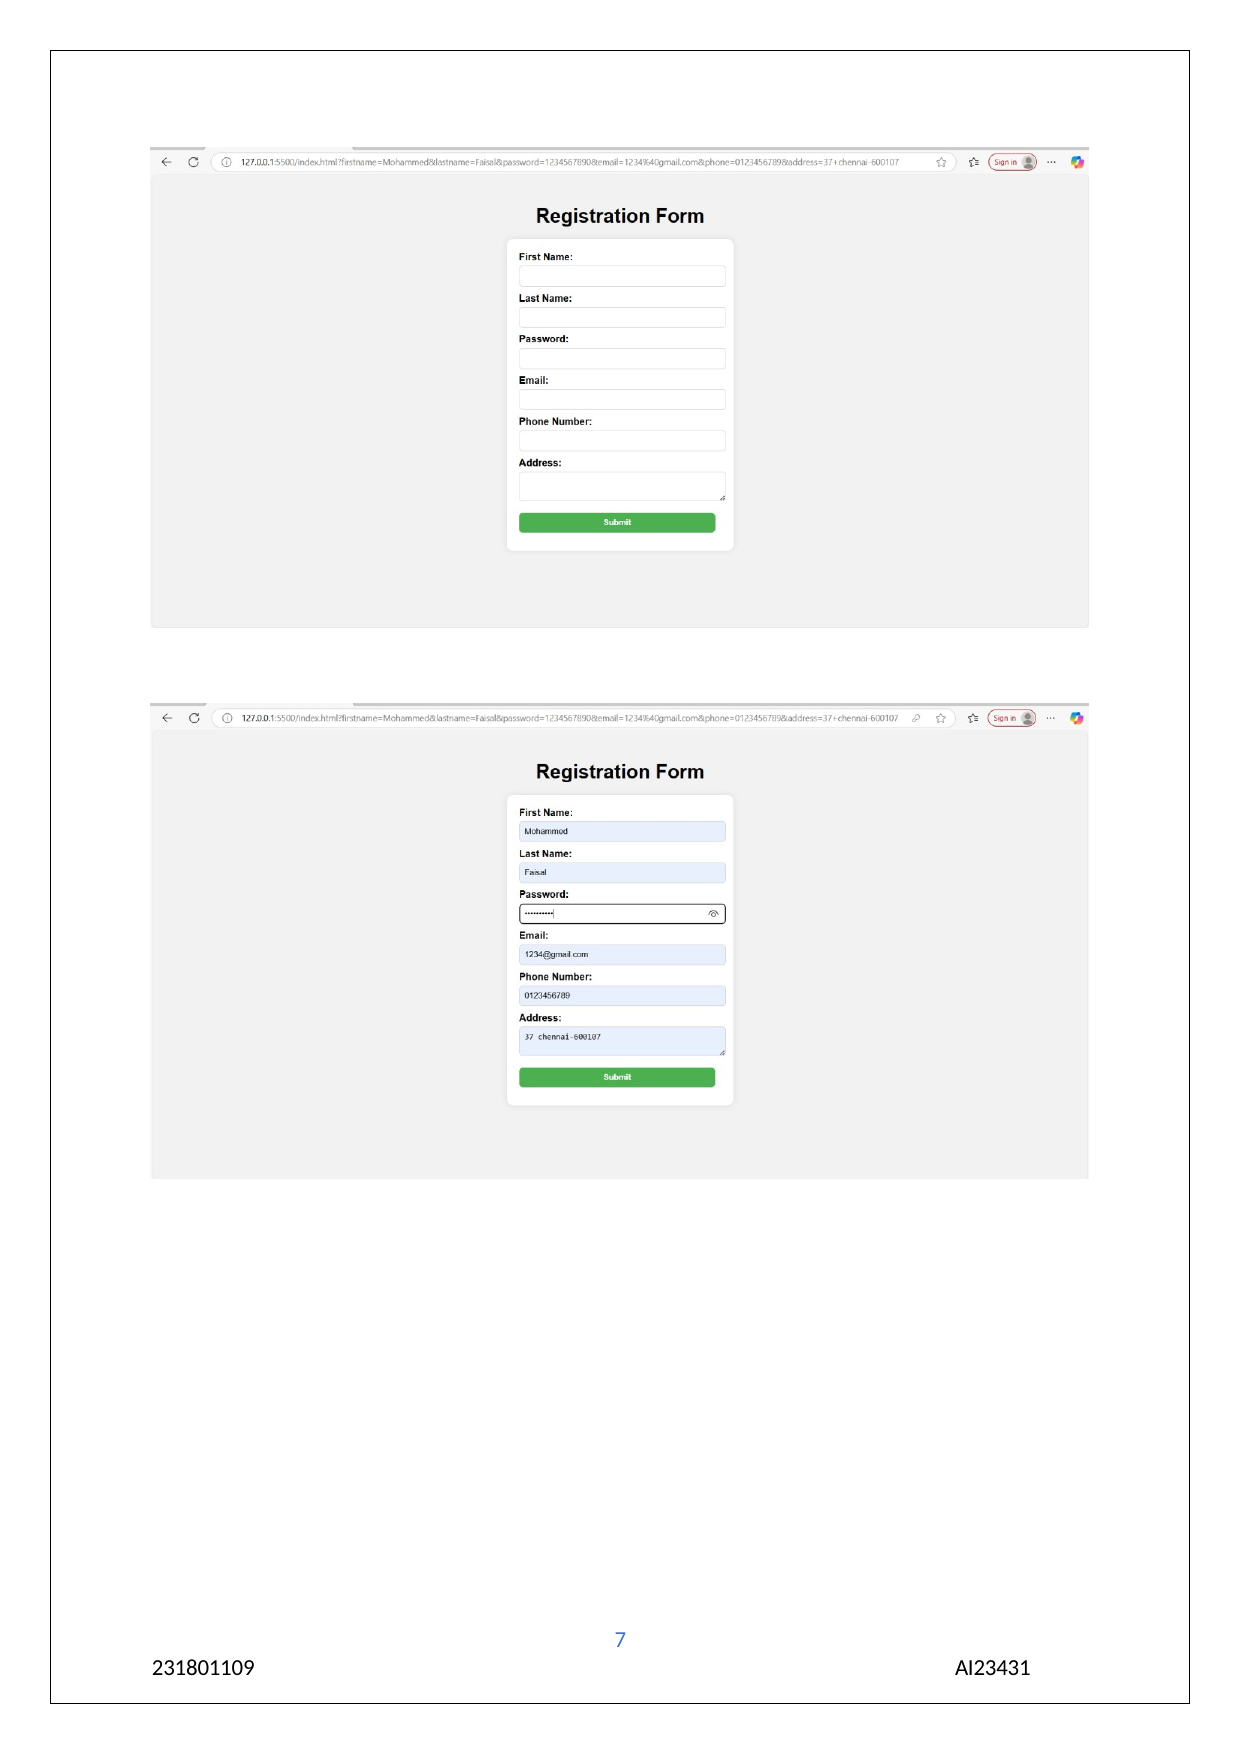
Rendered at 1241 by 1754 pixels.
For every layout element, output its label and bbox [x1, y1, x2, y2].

picture [150, 147, 1090, 628]
picture [150, 703, 1089, 1179]
